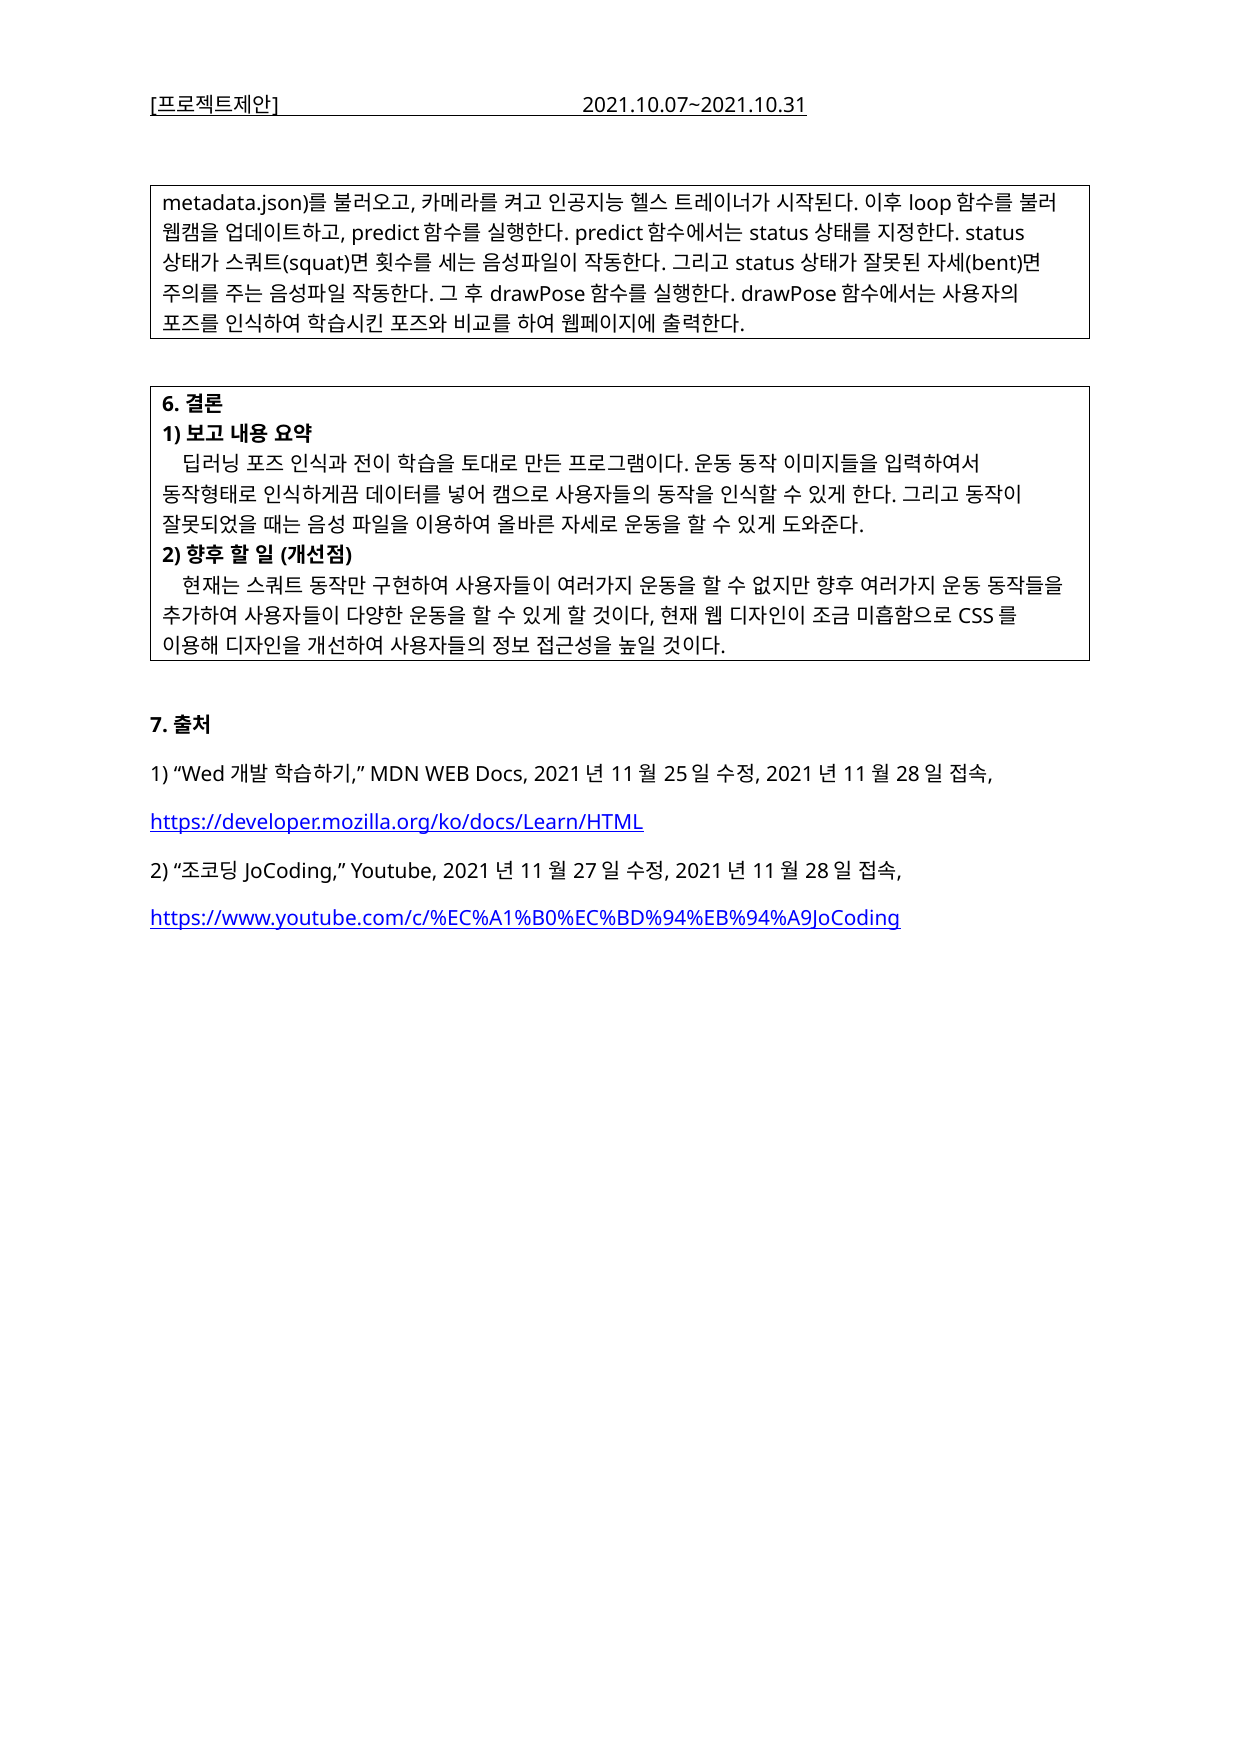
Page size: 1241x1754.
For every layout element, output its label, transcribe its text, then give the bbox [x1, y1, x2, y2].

text 7. 출처 [150, 708, 1090, 738]
text https://www.youtube.com/c/%EC%A1%B0%EC%BD%94%EB%94%A9JoCoding [150, 903, 1090, 932]
text 1) “Wed 개발 학습하기,” MDN WEB Docs, 2021년 11월 25일 수정, 2021년 11월 28일 접속, [150, 757, 1090, 788]
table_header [151, 186, 1089, 338]
table_header 6. 결론 1) 보고 내용 요약 딥러닝 포즈 인식과 전이 학습을 토대로 만든 프로그램이다. 운동 동작 이미지들을 입력하여서 동작형태로 인식하게끔 데이터를 넣어 캠으로 사용자들의 동작을 인식할 수 있게 한다. 그리고 동작이 잘못되었을 때는 음성 파일을 이용하여 올바른 자세로 운동을 할 수 있게 도와준다. 2) 향후 할 일 (개선점) 현재는 스쿼트 동작만 구현하여 사용자들이 여러가지 운동을 할 수 없지만 향후 여러가지 운동 동작들을 추가하여 사용자들이 다양한 운동을 할 수 있게 할 것이다, 현재 웹 디자인이 조금 미흡함으로 CSS를 이용해 디자인을 개선하여 사용자들의 정보 접근성을 높일 것이다. [151, 387, 1089, 660]
text 2) “조코딩 JoCoding,” Youtube, 2021년 11월 27일 수정, 2021년 11월 28일 접속, [150, 854, 1090, 884]
text https://developer.mozilla.org/ko/docs/Learn/HTML [150, 807, 1090, 835]
